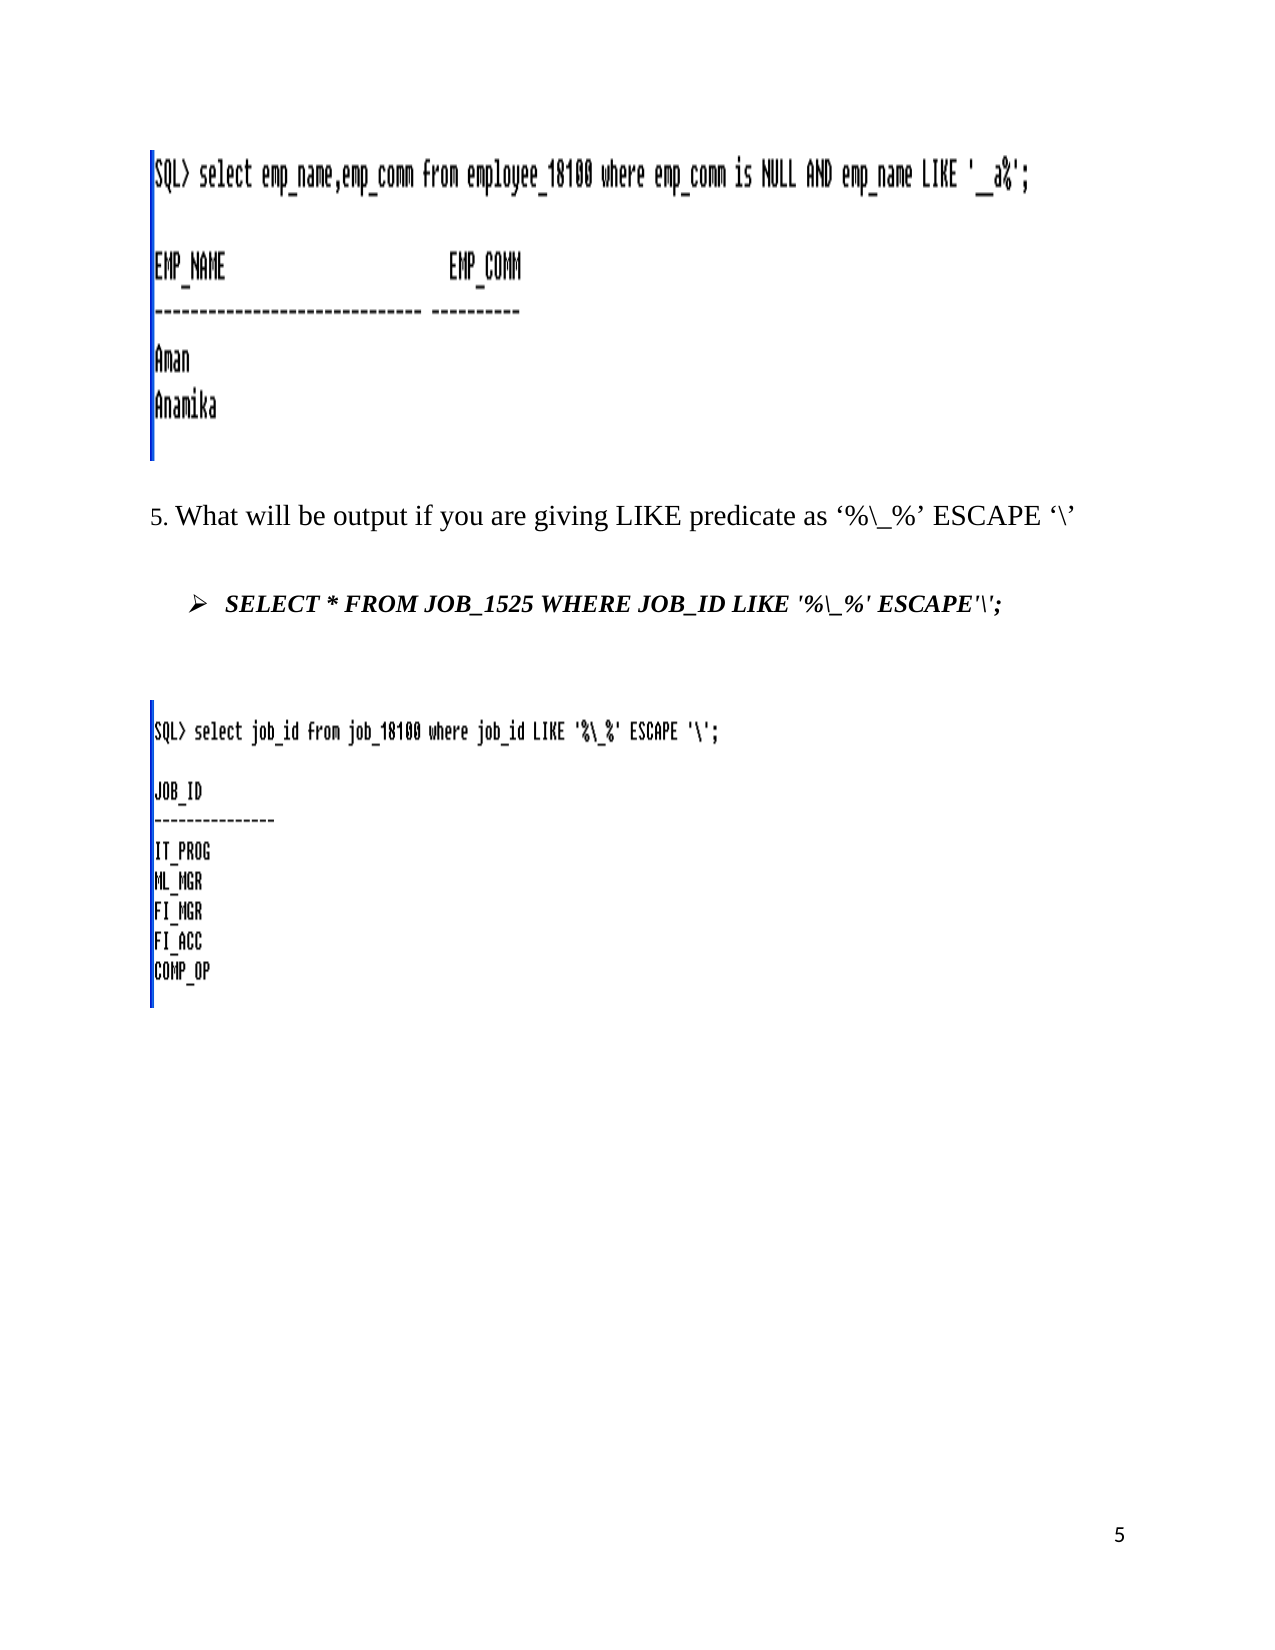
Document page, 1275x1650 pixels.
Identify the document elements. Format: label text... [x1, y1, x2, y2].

picture [150, 150, 1275, 461]
picture [150, 700, 1275, 1008]
text 5. What will be output if you are giving LIKE predicate as ‘%\_%’ ESCAPE ‘\’ [150, 498, 1125, 532]
list SELECT * FROM JOB_1525 WHERE JOB_ID LIKE '%\_%' ESCAPE'\'; [187, 575, 1125, 626]
